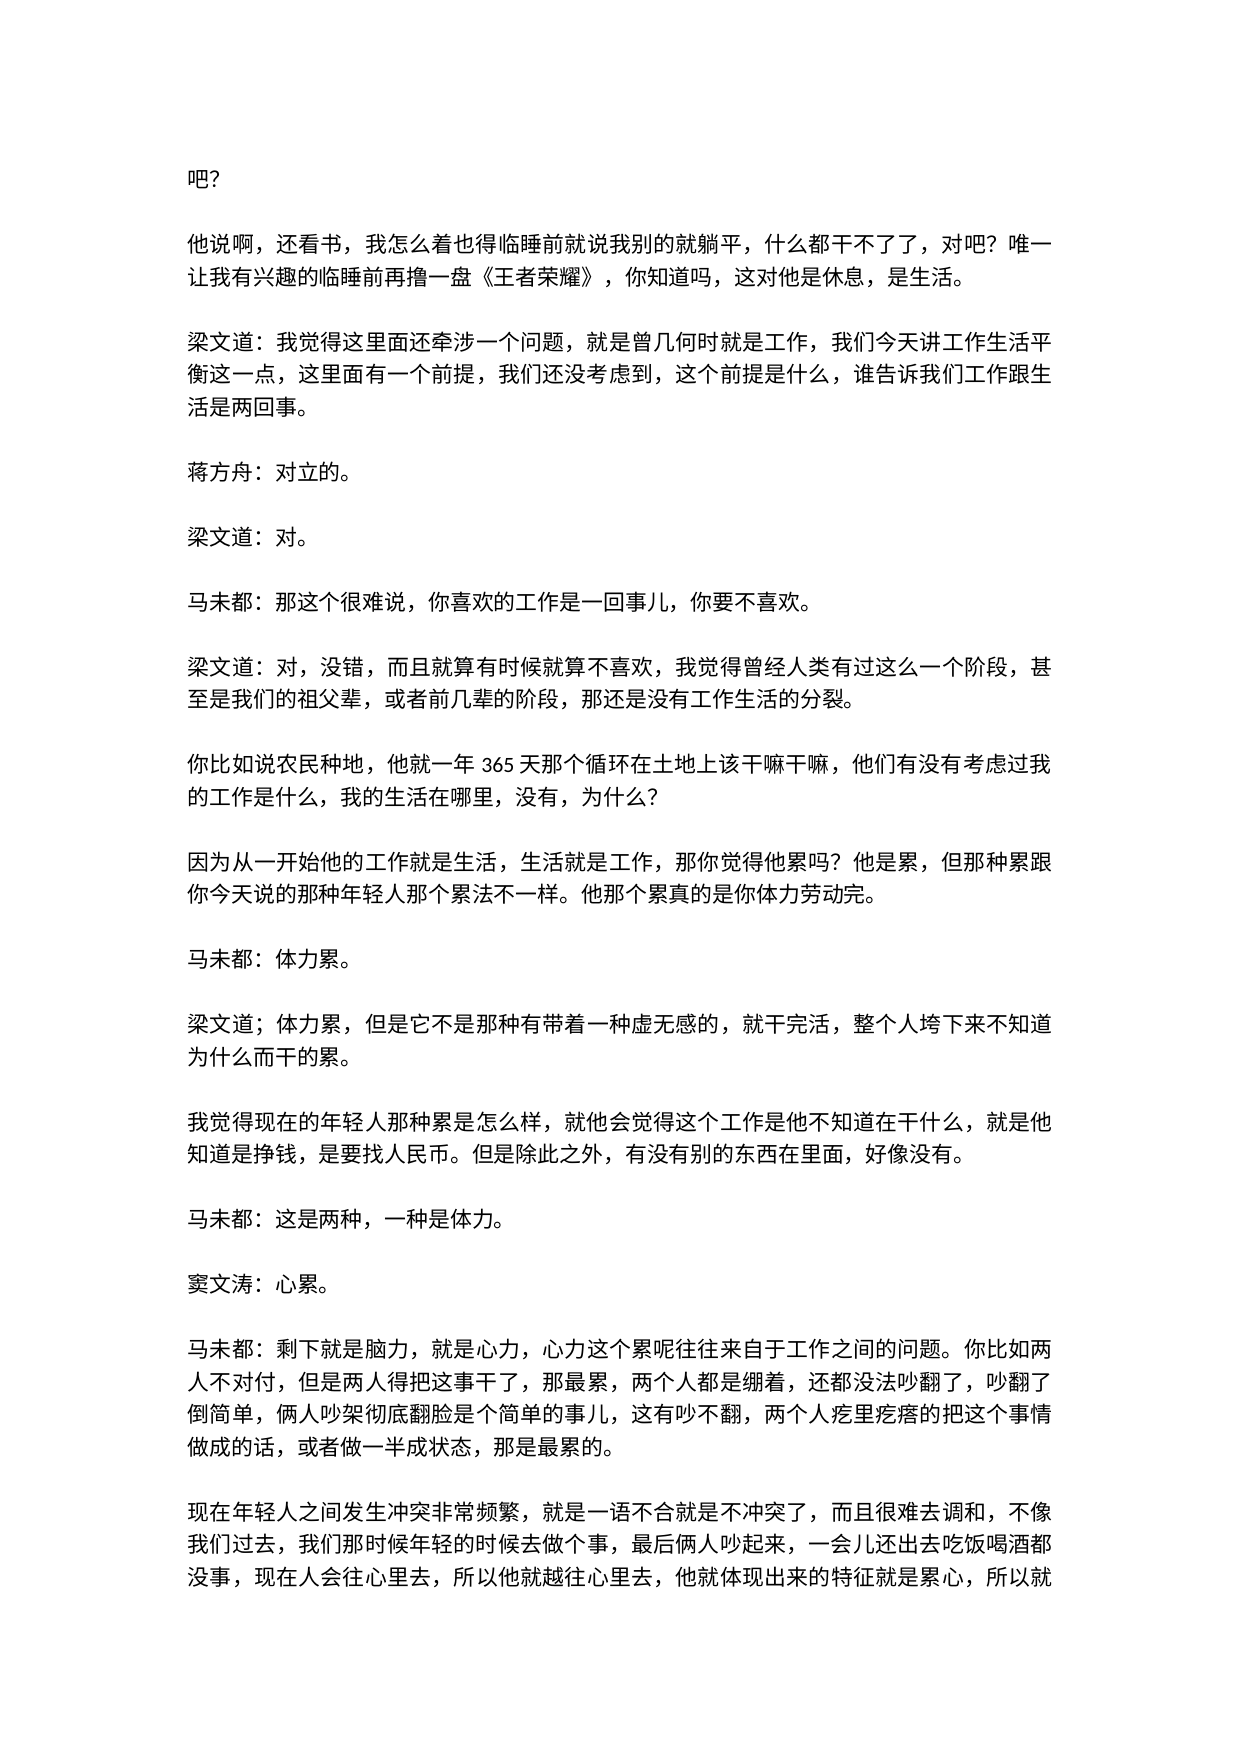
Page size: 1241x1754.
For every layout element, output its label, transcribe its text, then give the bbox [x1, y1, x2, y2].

text 他说啊，还看书，我怎么着也得临睡前就说我别的就躺平，什么都干不了了，对吧？唯一让我有兴趣的临睡前再撸一盘《王者荣耀》，你知道吗，这对他是休息，是生活。 [187, 227, 1053, 292]
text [187, 1494, 1053, 1592]
text 马未都：这是两种，一种是体力。 [187, 1202, 1053, 1234]
text 你比如说农民种地，他就一年365天那个循环在土地上该干嘛干嘛，他们有没有考虑过我的工作是什么，我的生活在哪里，没有，为什么？ [187, 747, 1053, 812]
text 梁文道：对，没错，而且就算有时候就算不喜欢，我觉得曾经人类有过这么一个阶段，甚至是我们的祖父辈，或者前几辈的阶段，那还是没有工作生活的分裂。 [187, 649, 1053, 714]
text 马未都：剩下就是脑力，就是心力，心力这个累呢往往来自于工作之间的问题。你比如两人不对付，但是两人得把这事干了，那最累，两个人都是绷着，还都没法吵翻了，吵翻了倒简单，俩人吵架彻底翻脸是个简单的事儿，这有吵不翻，两个人疙里疙瘩的把这个事情做成的话，或者做一半成状态，那是最累的。 [187, 1332, 1053, 1462]
text 我觉得现在的年轻人那种累是怎么样，就他会觉得这个工作是他不知道在干什么，就是他知道是挣钱，是要找人民币。但是除此之外，有没有别的东西在里面，好像没有。 [187, 1104, 1053, 1169]
text 马未都：那这个很难说，你喜欢的工作是一回事儿，你要不喜欢。 [187, 584, 1053, 617]
text 窦文涛：心累。 [187, 1267, 1053, 1299]
text 梁文道：对。 [187, 519, 1053, 552]
text 梁文道；体力累，但是它不是那种有带着一种虚无感的，就干完活，整个人垮下来不知道为什么而干的累。 [187, 1007, 1053, 1072]
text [187, 162, 1053, 194]
text 因为从一开始他的工作就是生活，生活就是工作，那你觉得他累吗？他是累，但那种累跟你今天说的那种年轻人那个累法不一样。他那个累真的是你体力劳动完。 [187, 844, 1053, 909]
text 马未都：体力累。 [187, 942, 1053, 974]
text 梁文道：我觉得这里面还牵涉一个问题，就是曾几何时就是工作，我们今天讲工作生活平衡这一点，这里面有一个前提，我们还没考虑到，这个前提是什么，谁告诉我们工作跟生活是两回事。 [187, 324, 1053, 422]
text 蒋方舟：对立的。 [187, 454, 1053, 487]
